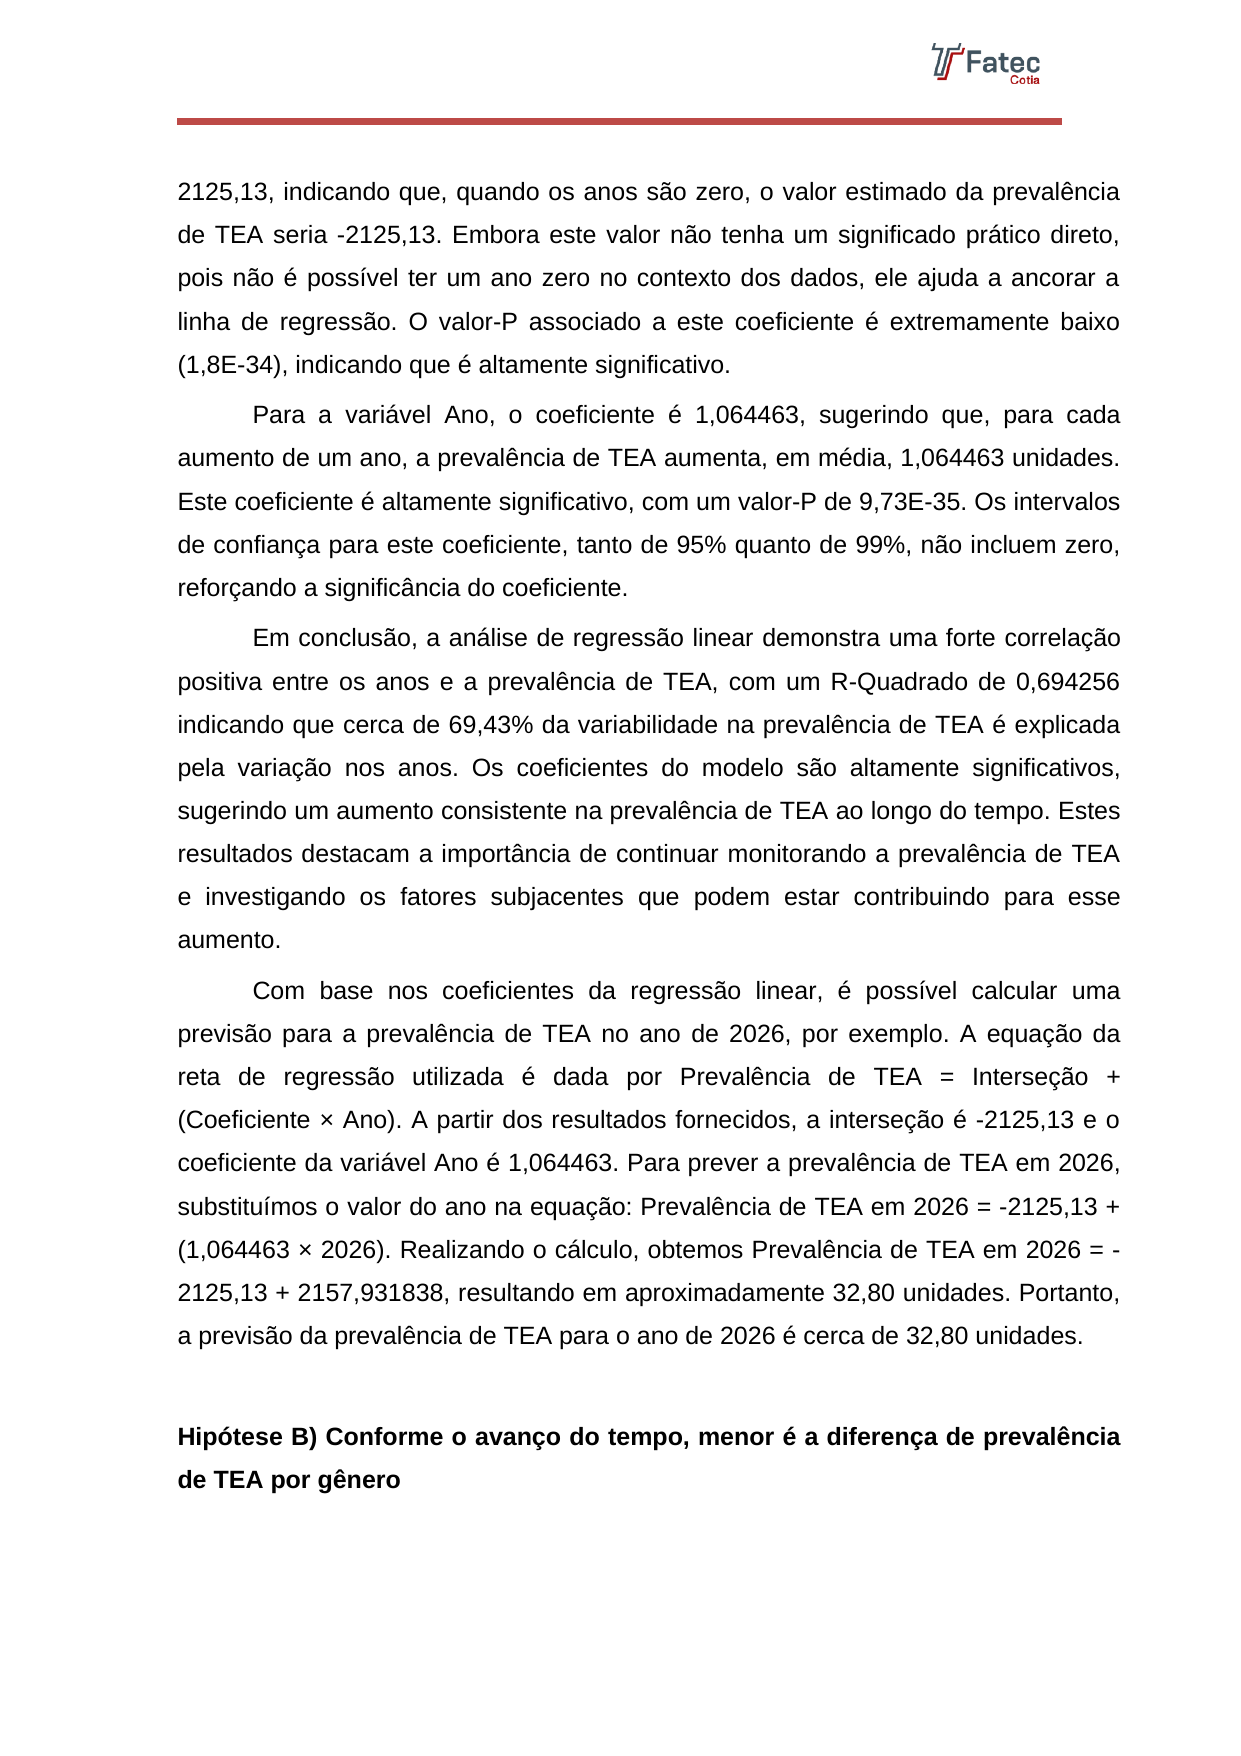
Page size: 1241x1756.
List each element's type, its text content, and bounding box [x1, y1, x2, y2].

picture [931, 43, 1040, 84]
text Em conclusão, a análise de regressão linear demonstra uma forte correlação positiva entre os anos e a prevalência de TEA, com um R-Quadrado de 0,694256 indicando que cerca de 69,43% da variabilidade na prevalência de TEA é explicada pela variação nos anos. Os coeficientes do modelo são altamente significativos, sugerindo um aumento consistente na prevalência de TEA ao longo do tempo. Estes resultados destacam a importância de continuar monitorando a prevalência de TEA e investigando os fatores subjacentes que podem estar contribuindo para esse aumento. [177, 623, 1122, 954]
text Hipótese B) Conforme o avanço do tempo, menor é a diferença de prevalência de TEA por gênero [177, 1422, 1122, 1494]
text Com base nos coeficientes da regressão linear, é possível calcular uma previsão para a prevalência de TEA no ano de 2026, por exemplo. A equação da reta de regressão utilizada é dada por Prevalência de TEA = Interseção + (Coeficiente × Ano). A partir dos resultados fornecidos, a interseção é -2125,13 e o coeficiente da variável Ano é 1,064463. Para prever a prevalência de TEA em 2026, substituímos o valor do ano na equação: Prevalência de TEA em 2026 = -2125,13 + (1,064463 × 2026). Realizando o cálculo, obtemos Prevalência de TEA em 2026 = -2125,13 + 2157,931838, resultando em aproximadamente 32,80 unidades. Portanto, a previsão da prevalência de TEA para o ano de 2026 é cerca de 32,80 unidades. [177, 976, 1122, 1350]
text Para a variável Ano, o coeficiente é 1,064463, sugerindo que, para cada aumento de um ano, a prevalência de TEA aumenta, em média, 1,064463 unidades. Este coeficiente é altamente significativo, com um valor-P de 9,73E-35. Os intervalos de confiança para este coeficiente, tanto de 95% quanto de 99%, não incluem zero, reforçando a significância do coeficiente. [177, 400, 1122, 602]
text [177, 177, 1122, 378]
